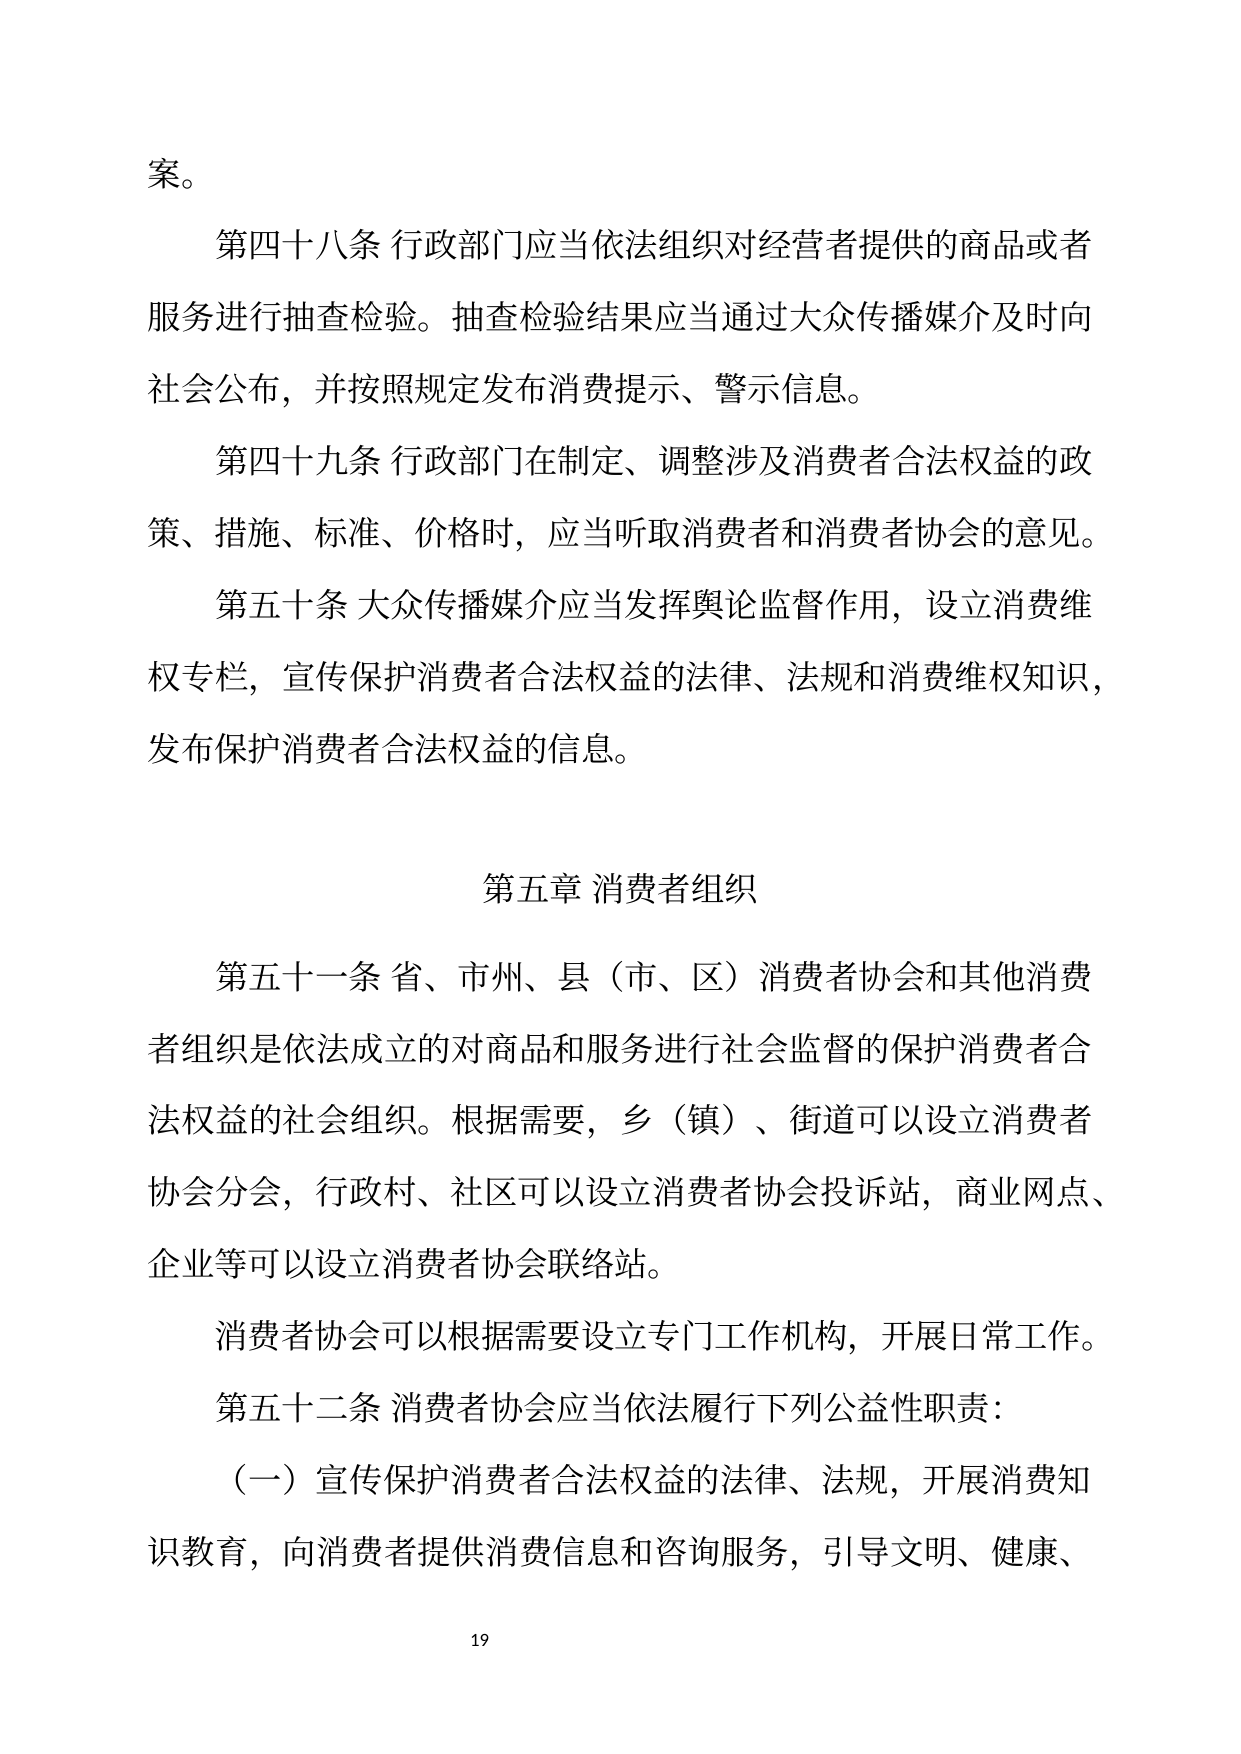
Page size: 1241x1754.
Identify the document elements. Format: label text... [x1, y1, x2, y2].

text 第五十二条 消费者协会应当依法履行下列公益性职责： [148, 1382, 1092, 1430]
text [148, 1454, 1092, 1574]
text 第五十条 大众传播媒介应当发挥舆论监督作用，设立消费维权专栏，宣传保护消费者合法权益的法律、法规和消费维权知识，发布保护消费者合法权益的信息。 [148, 579, 1092, 771]
text 消费者协会可以根据需要设立专门工作机构，开展日常工作。 [148, 1310, 1092, 1358]
text 第四十八条 行政部门应当依法组织对经营者提供的商品或者服务进行抽查检验。抽查检验结果应当通过大众传播媒介及时向社会公布，并按照规定发布消费提示、警示信息。 [148, 219, 1092, 411]
text 第四十九条 行政部门在制定、调整涉及消费者合法权益的政策、措施、标准、价格时，应当听取消费者和消费者协会的意见。 [148, 435, 1092, 555]
text 第五章 消费者组织 [148, 863, 1092, 911]
text 第五十一条 省、市州、县（市、区）消费者协会和其他消费者组织是依法成立的对商品和服务进行社会监督的保护消费者合法权益的社会组织。根据需要，乡（镇）、街道可以设立消费者协会分会，行政村、社区可以设立消费者协会投诉站，商业网点、企业等可以设立消费者协会联络站。 [148, 951, 1092, 1286]
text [148, 148, 1092, 196]
